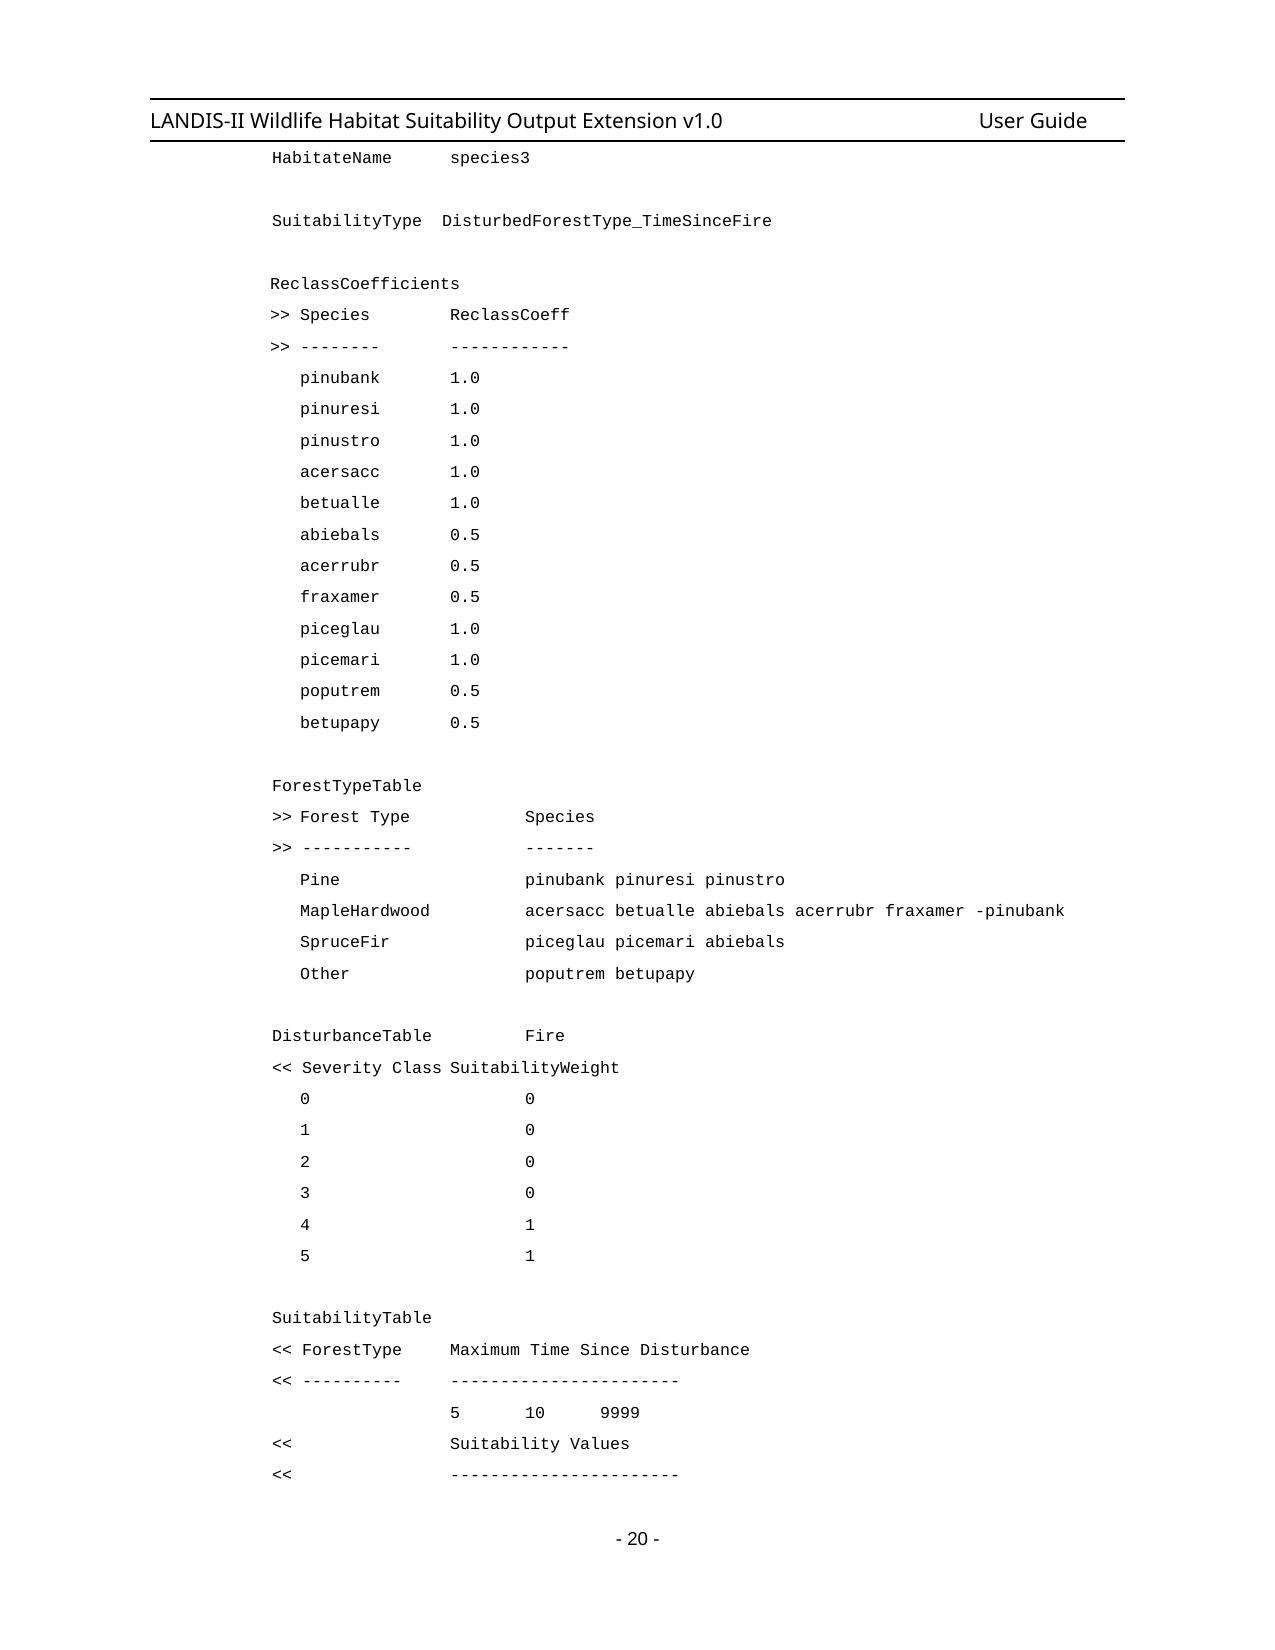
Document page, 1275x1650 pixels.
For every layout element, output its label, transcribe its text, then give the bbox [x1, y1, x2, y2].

text 4 1 [270, 1216, 1020, 1235]
text acerrubr 0.5 [270, 558, 1020, 576]
text pinustro 1.0 [270, 432, 1020, 451]
text betualle 1.0 [270, 495, 1020, 514]
text fraxamer 0.5 [270, 589, 1020, 608]
text Pine pinubank pinuresi pinustro [270, 871, 1020, 890]
text abiebals 0.5 [270, 526, 1020, 545]
text SpruceFir piceglau picemari abiebals [270, 934, 1020, 953]
text >> Species ReclassCoeff [270, 307, 1020, 326]
text ReclassCoefficients [270, 275, 1020, 294]
text SuitabilityType DisturbedForestType_TimeSinceFire [270, 213, 1020, 232]
text MapleHardwood acersacc betualle abiebals acerrubr fraxamer -pinubank [270, 902, 1087, 921]
text piceglau 1.0 [270, 620, 1020, 639]
text SuitabilityTable [270, 1310, 1020, 1329]
text >> Forest Type Species [270, 808, 1020, 827]
text << Severity Class SuitabilityWeight [270, 1059, 1020, 1078]
text betupapy 0.5 [270, 714, 1020, 733]
text HabitateName species3 [270, 150, 1020, 169]
text poputrem 0.5 [270, 683, 1020, 702]
text 2 0 [270, 1153, 1020, 1172]
text 3 0 [270, 1185, 1020, 1203]
text 1 0 [270, 1122, 1020, 1141]
text pinuresi 1.0 [270, 401, 1020, 420]
text 5 1 [270, 1247, 1020, 1266]
text acersacc 1.0 [270, 463, 1020, 482]
text pinubank 1.0 [270, 369, 1020, 388]
text 5 10 9999 [270, 1404, 1020, 1423]
text ForestTypeTable [270, 777, 1020, 796]
text 0 0 [270, 1091, 1020, 1109]
text << ---------- ----------------------- [270, 1373, 1020, 1392]
text DisturbanceTable Fire [270, 1028, 1020, 1047]
text picemari 1.0 [270, 652, 1020, 671]
text << ----------------------- [270, 1467, 1020, 1486]
text >> -------- ------------ [270, 338, 1020, 357]
text << Suitability Values [270, 1436, 1020, 1454]
text >> ----------- ------- [270, 840, 1020, 859]
text << ForestType Maximum Time Since Disturbance [270, 1341, 1020, 1360]
text Other poputrem betupapy [270, 965, 1020, 984]
